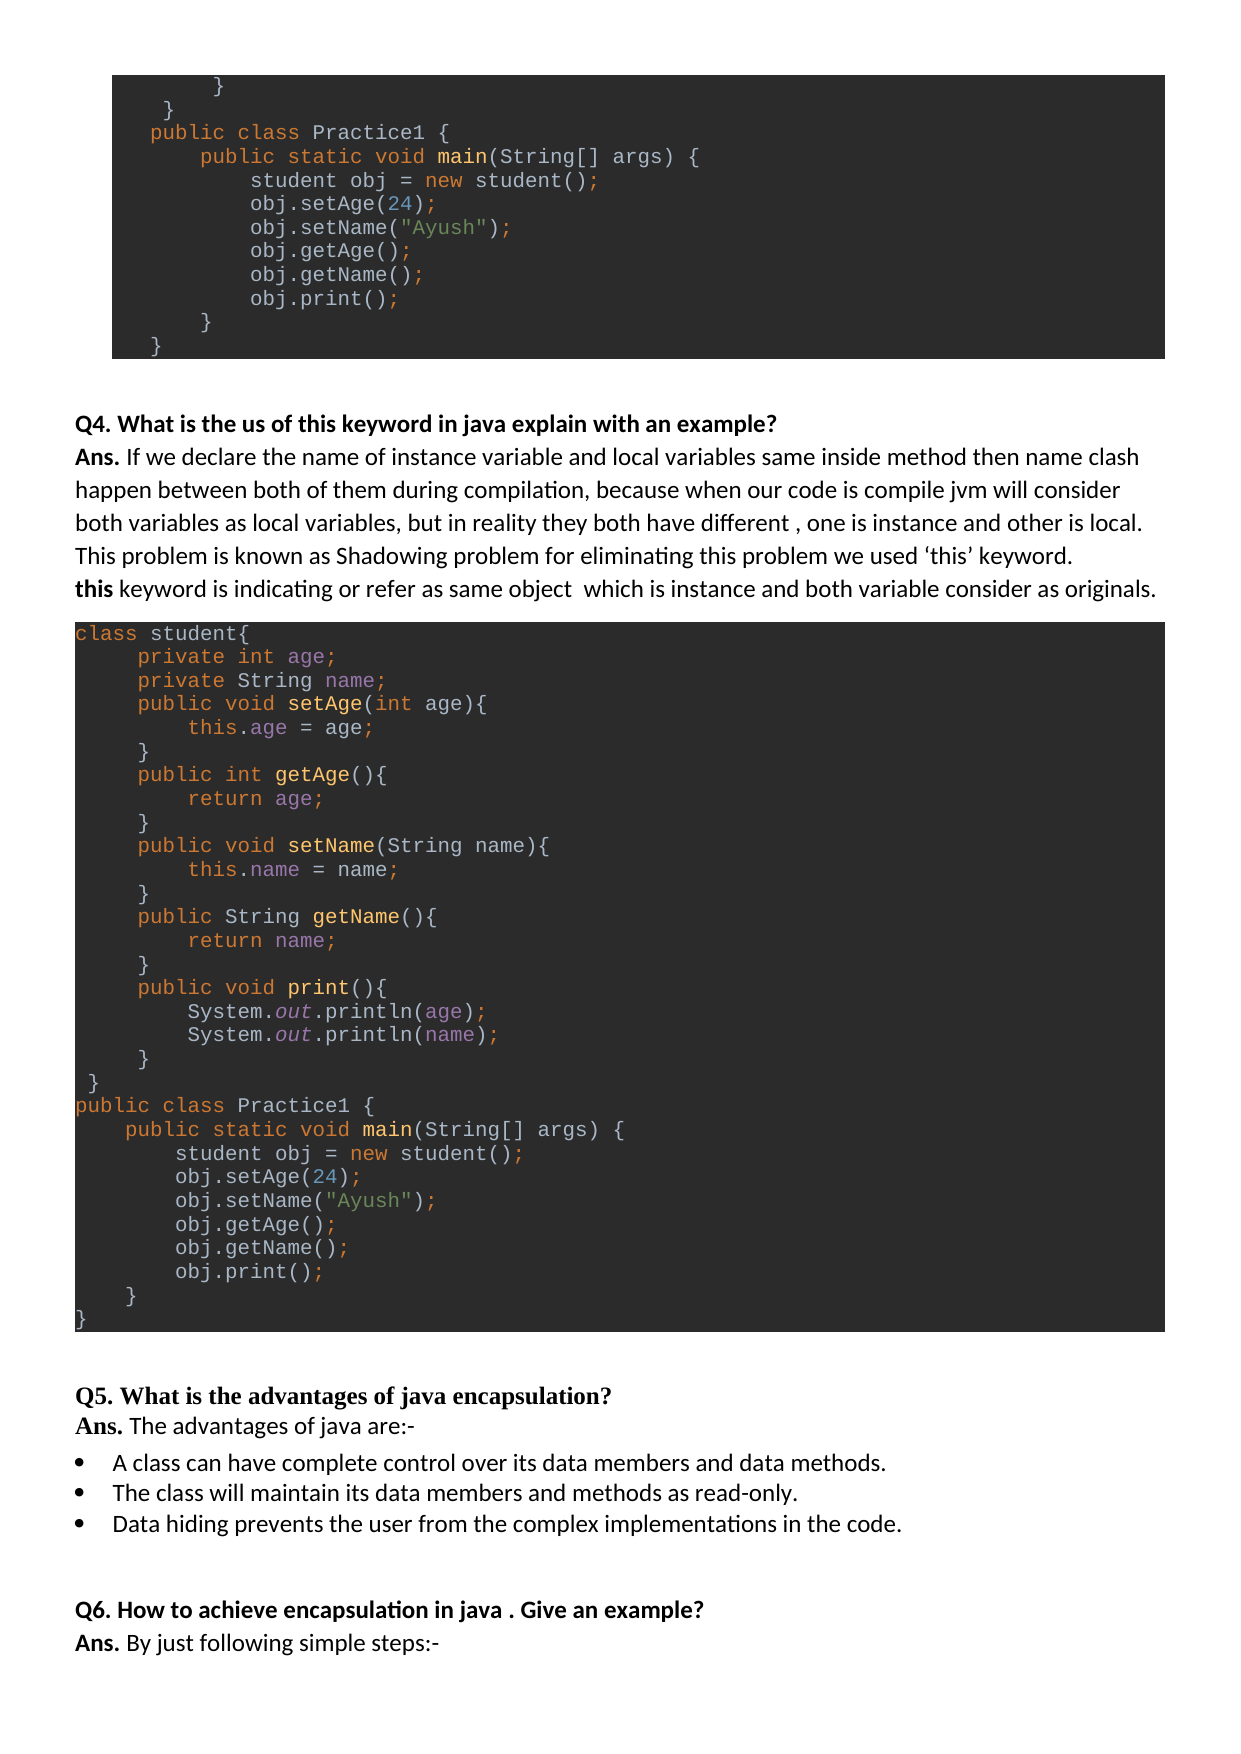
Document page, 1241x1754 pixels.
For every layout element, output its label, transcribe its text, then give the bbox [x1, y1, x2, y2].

list Data hiding prevents the user from the complex implementations in the code. [75, 1508, 1165, 1538]
text Q6. How to achieve encapsulation in java . Give an example? Ans. By just following simple steps:- [75, 1594, 1165, 1658]
text Q5. What is the advantages of java encapsulation? Ans. The advantages of java are:- [75, 1381, 1165, 1441]
list The class will maintain its data members and methods as read-only. [75, 1477, 1165, 1508]
text class student{ private int age; private String name; public void setAge(int age){ this.age = age; } public int getAge(){ return age; } public void setName(String name){ this.name = name; } public String getName(){ return name; } public void print(){ System.out.println(age); System.out.println(name); } } public class Practice1 { public static void main(String[] args) { student obj = new student(); obj.setAge(24); obj.setName("Ayush"); obj.getAge(); obj.getName(); obj.print(); } } [75, 622, 1165, 1332]
text Q4. What is the us of this keyword in java explain with an example? Ans. If we declare the name of instance variable and local variables same inside method then name clash happen between both of them during compilation, because when our code is compile jvm will consider both variables as local variables, but in reality they both have different , one is instance and other is local. This problem is known as Shadowing problem for eliminating this problem we used ‘this’ keyword. this keyword is indicating or refer as same object which is instance and both variable consider as originals. [75, 408, 1165, 603]
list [112, 75, 1165, 359]
list A class can have complete control over its data members and data methods. [75, 1447, 1165, 1477]
